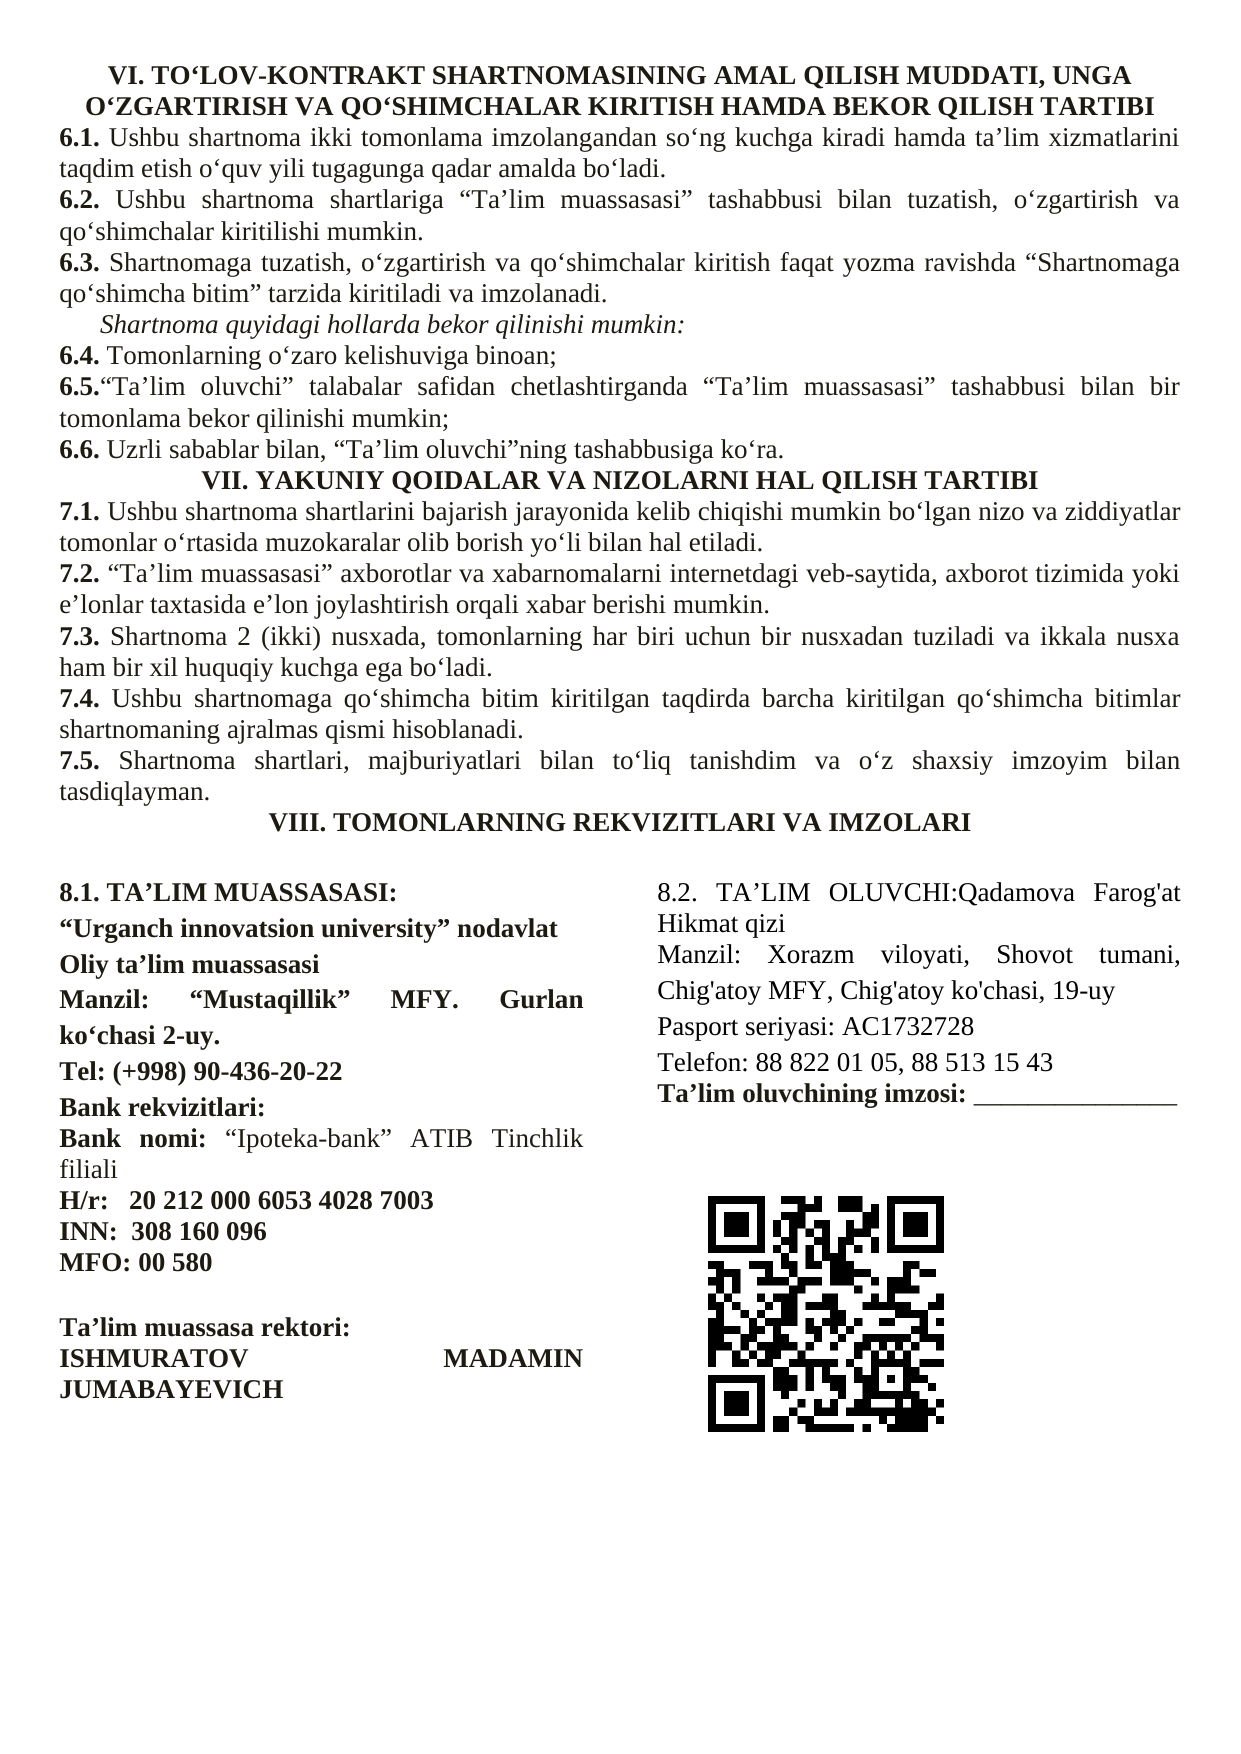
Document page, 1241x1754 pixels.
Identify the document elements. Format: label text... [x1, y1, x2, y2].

text 6.1. Ushbu shartnoma ikki tomonlama imzolangandan so‘ng kuchga kiradi hamda ta’lim xizmatlarini taqdim etish o‘quv yili tugagunga qadar amalda bo‘ladi. [59, 121, 1181, 184]
text 6.4. Tomonlarning o‘zaro kelishuviga binoan; [59, 339, 1181, 371]
text 7.1. Ushbu shartnoma shartlarini bajarish jarayonida kelib chiqishi mumkin bo‘lgan nizo va ziddiyatlar tomonlar o‘rtasida muzokaralar olib borish yo‘li bilan hal etiladi. [59, 495, 1181, 557]
text Ta’lim muassasa rektori: [59, 1311, 583, 1342]
text 7.5. Shartnoma shartlari, majburiyatlari bilan to‘liq tanishdim va o‘z shaxsiy imzoyim bilan tasdiqlayman. [59, 744, 1181, 807]
picture [675, 1164, 976, 1464]
text VII. YAKUNIY QOIDALAR VA NIZOLARNI HAL QILISH TARTIBI [59, 464, 1181, 495]
text 6.3. Shartnomaga tuzatish, o‘zgartirish va qo‘shimchalar kiritish faqat yozma ravishda “Shartnomaga qo‘shimcha bitim” tarzida kiritiladi va imzolanadi. [59, 246, 1181, 308]
text “Urganch innovatsion university” nodavlat Oliy ta’lim muassasasi [59, 912, 583, 979]
text H/r: 20 212 000 6053 4028 7003 [59, 1184, 583, 1215]
text Ta’lim oluvchining imzosi: _______________ [657, 1077, 1181, 1108]
text 7.3. Shartnoma 2 (ikki) nusxada, tomonlarning har biri uchun bir nusxadan tuziladi va ikkala nusxa ham bir xil huquqiy kuchga ega bo‘ladi. [59, 620, 1181, 682]
text Telefon: 88 822 01 05, 88 513 15 43 [657, 1046, 1181, 1077]
text 7.2. “Ta’lim muassasasi” axborotlar va xabarnomalarni internetdagi veb-saytida, axborot tizimida yoki e’lonlar taxtasida e’lon joylashtirish orqali xabar berishi mumkin. [59, 557, 1181, 620]
text Manzil: Xorazm viloyati, Shovot tumani, Chig'atoy MFY, Chig'atoy ko'chasi, 19-uy [657, 938, 1181, 1005]
text Tel: (+998) 90-436-20-22 [59, 1055, 583, 1086]
text 6.2. Ushbu shartnoma shartlariga “Ta’lim muassasasi” tashabbusi bilan tuzatish, o‘zgartirish va qo‘shimchalar kiritilishi mumkin. [59, 184, 1181, 246]
text 6.6. Uzrli sabablar bilan, “Ta’lim oluvchi”ning tashabbusiga ko‘ra. [59, 433, 1181, 464]
text MFO: 00 580 [59, 1246, 583, 1277]
text 7.4. Ushbu shartnomaga qo‘shimcha bitim kiritilgan taqdirda barcha kiritilgan qo‘shimcha bitimlar shartnomaning ajralmas qismi hisoblanadi. [59, 682, 1181, 744]
text Bank rekvizitlari: [59, 1091, 583, 1122]
text Manzil: “Mustaqillik” MFY. Gurlan koʻchasi 2-uy. [59, 983, 583, 1050]
text VIII. TOMONLARNING REKVIZITLARI VA IMZOLARI [59, 807, 1181, 838]
text Bank nomi: “Ipoteka-bank” ATIB Tinchlik filiali [59, 1122, 583, 1184]
text 8.2. TA’LIM OLUVCHI:Qadamova Farog'at Hikmat qizi [657, 876, 1181, 938]
text ISHMURATOV MADAMIN JUMABAYEVICH [59, 1342, 583, 1404]
text Shartnoma quyidagi hollarda bekor qilinishi mumkin: [59, 308, 1181, 339]
text 8.1. TA’LIM MUASSASASI: [59, 876, 583, 907]
text VI. TO‘LOV-KONTRAKT SHARTNOMASINING AMAL QILISH MUDDATI, UNGA O‘ZGARTIRISH VA QO‘SHIMCHALAR KIRITISH HAMDA BEKOR QILISH TARTIBI [59, 59, 1181, 121]
text INN: 308 160 096 [59, 1215, 583, 1246]
text 6.5.“Ta’lim oluvchi” talabalar safidan chetlashtirganda “Ta’lim muassasasi” tashabbusi bilan bir tomonlama bekor qilinishi mumkin; [59, 371, 1181, 433]
text Pasport seriyasi: AC1732728 [657, 1010, 1181, 1041]
